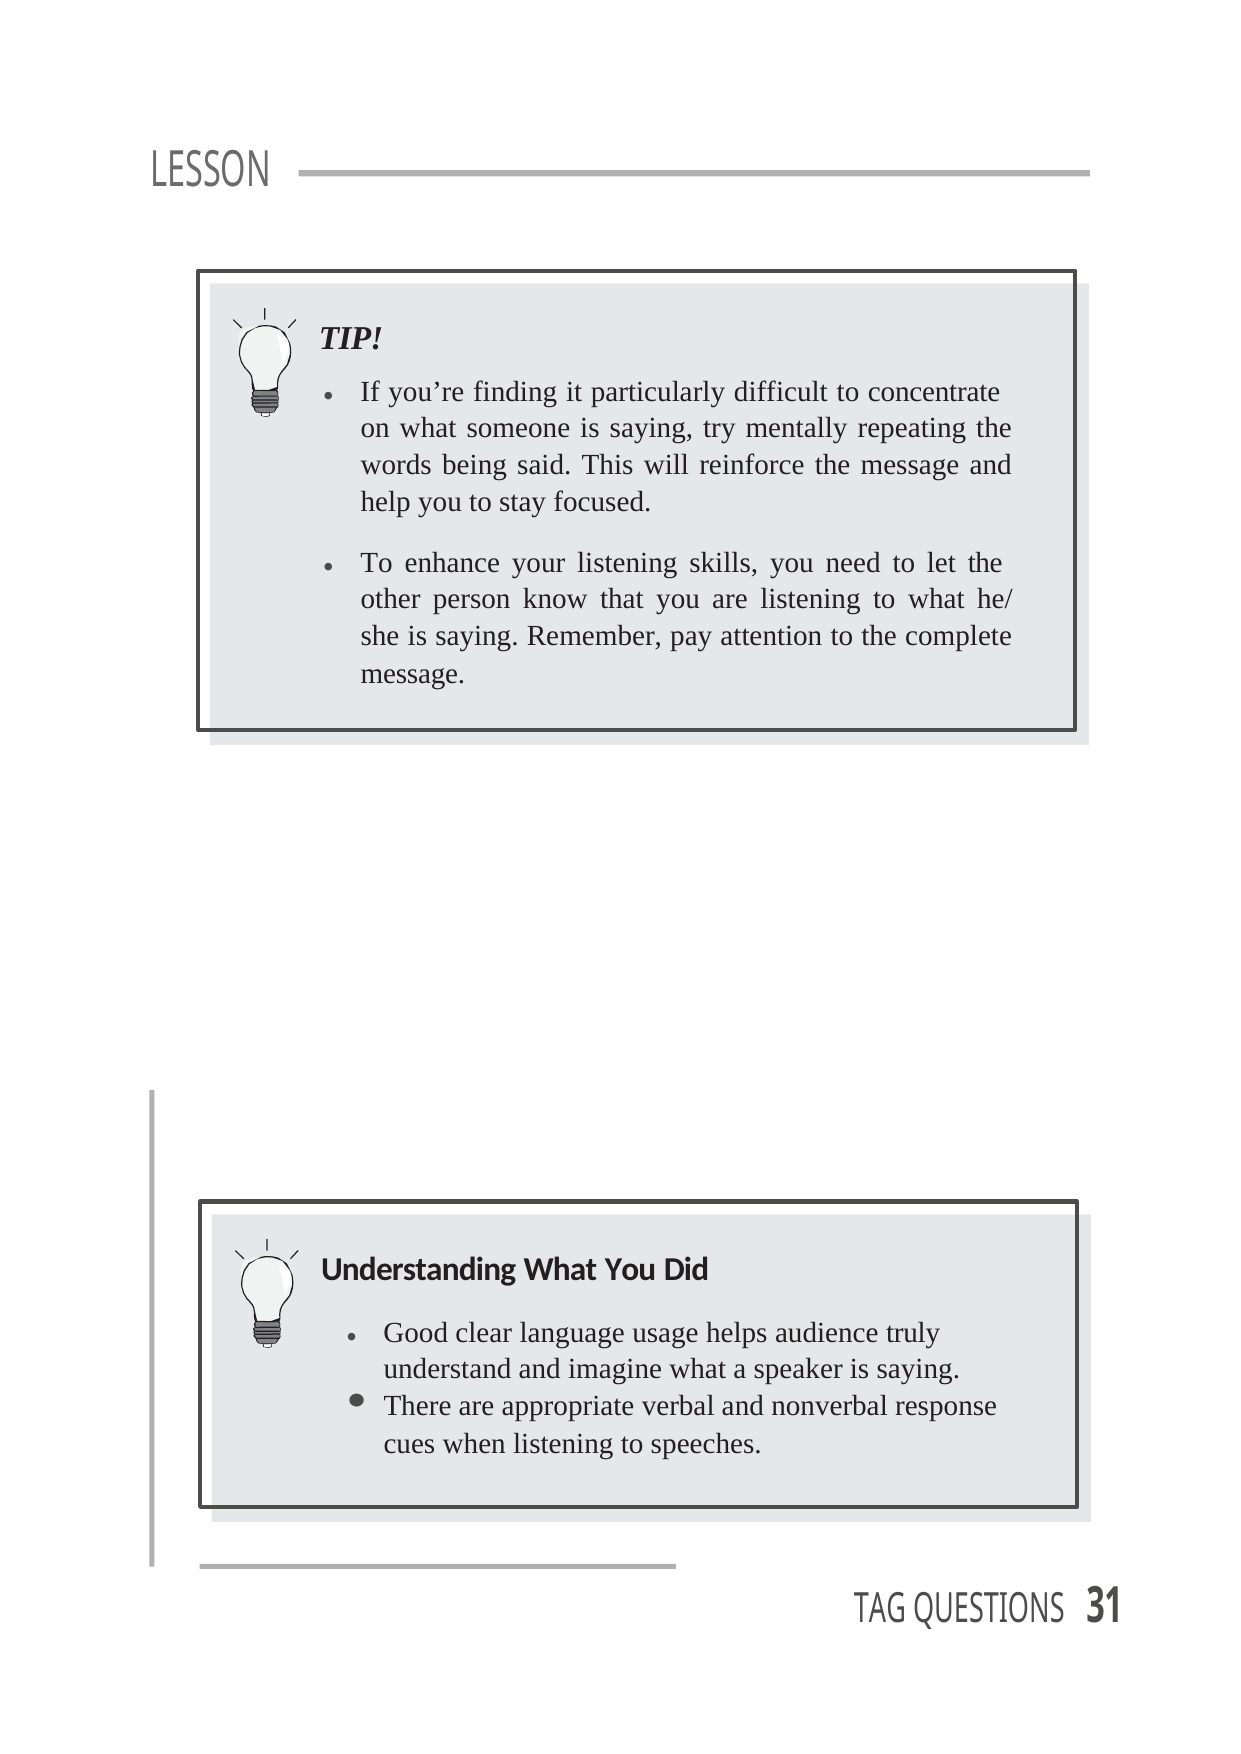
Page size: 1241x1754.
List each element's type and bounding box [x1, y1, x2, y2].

picture [253, 1320, 281, 1348]
picture [251, 389, 279, 417]
